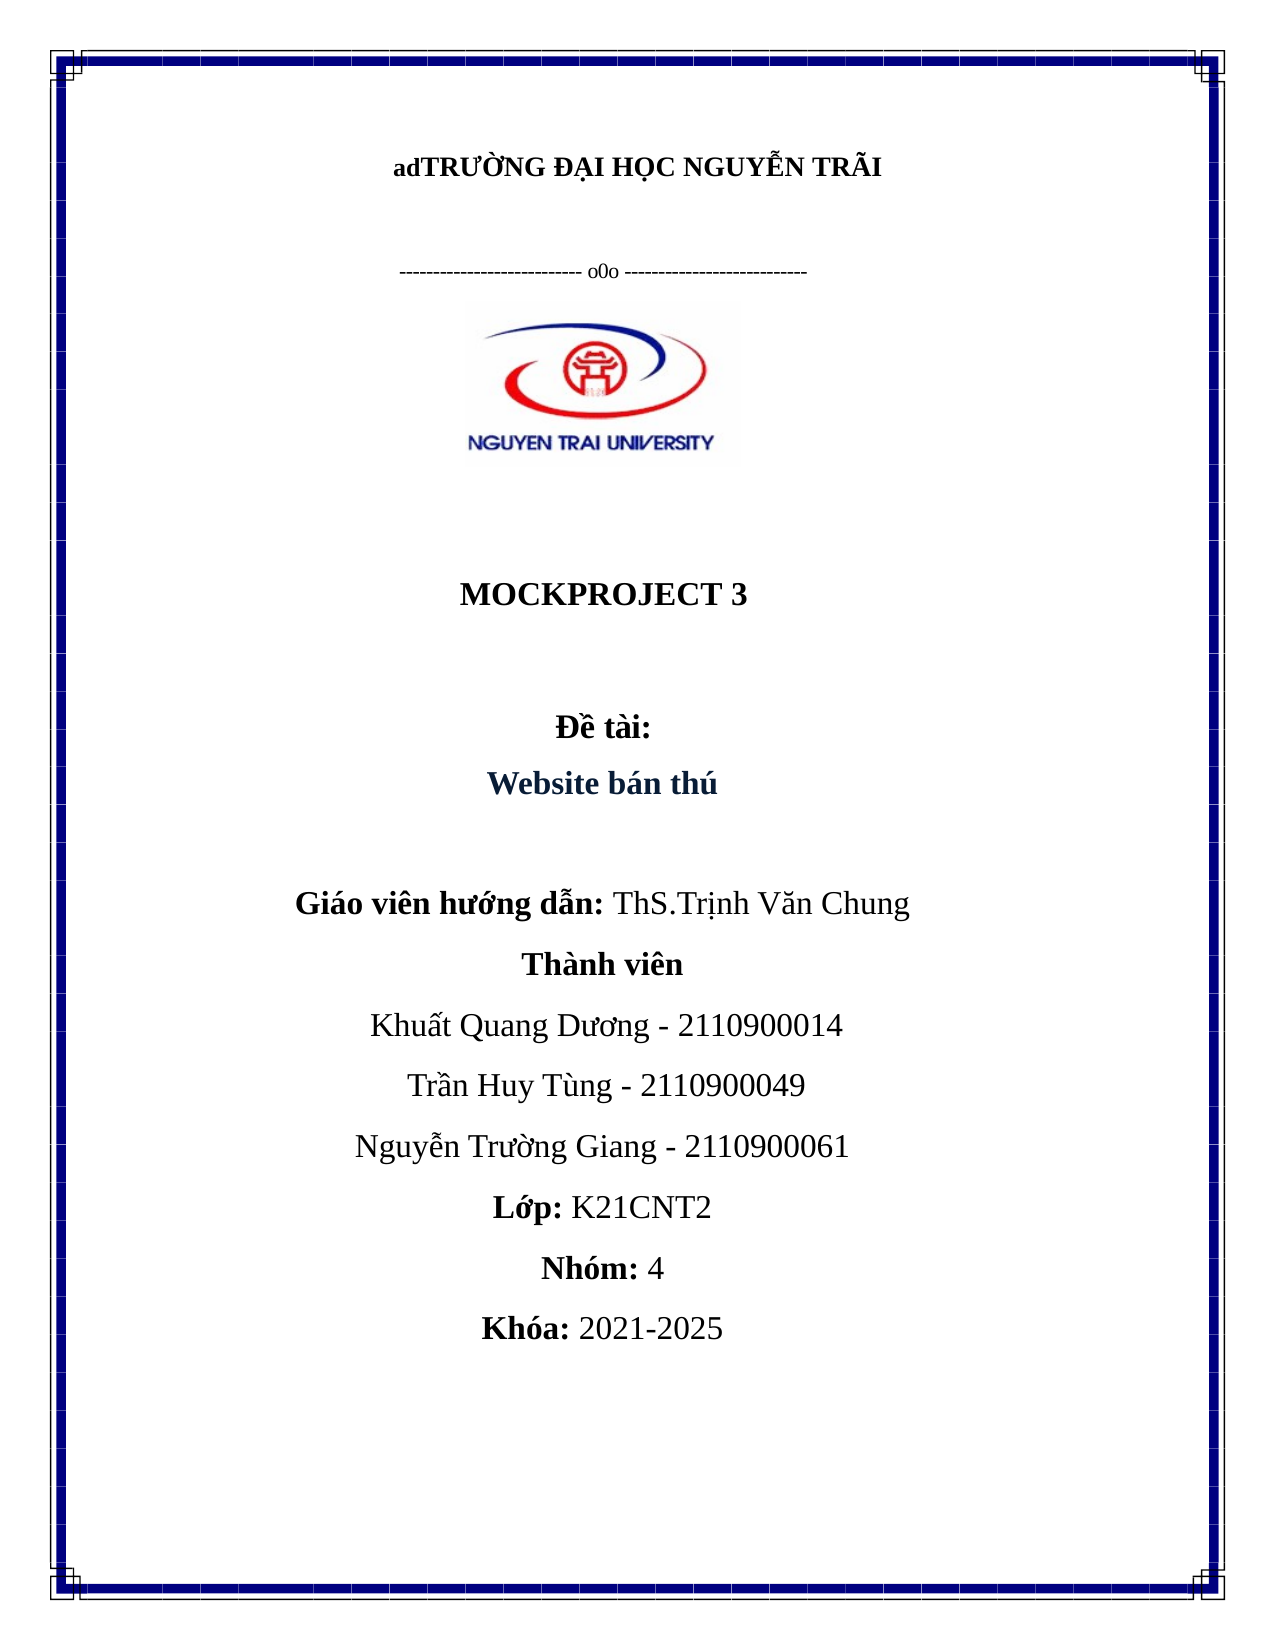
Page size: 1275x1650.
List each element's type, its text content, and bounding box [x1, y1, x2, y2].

text Lớp: K21CNT2 [280, 1187, 924, 1226]
picture [465, 301, 742, 467]
text MOCKPROJECT 3 [282, 574, 924, 612]
text --------------------------- o0o --------------------------- [282, 258, 924, 283]
text Nguyễn Trường Giang - 2110900061 [280, 1126, 924, 1165]
text Đề tài: [282, 706, 924, 747]
text Khóa: 2021-2025 [280, 1309, 924, 1347]
text Website bán thú [280, 763, 924, 802]
text Giáo viên hướng dẫn: ThS.Trịnh Văn Chung [280, 883, 924, 922]
text Nhóm: 4 [280, 1248, 924, 1286]
text Trần Huy Tùng - 2110900049 [280, 1066, 924, 1104]
text Khuất Quang Dương - 2110900014 [280, 1005, 924, 1043]
text Thành viên [280, 944, 924, 983]
text adTRƯỜNG ĐẠI HỌC NGUYỄN TRÃI [150, 150, 1125, 182]
